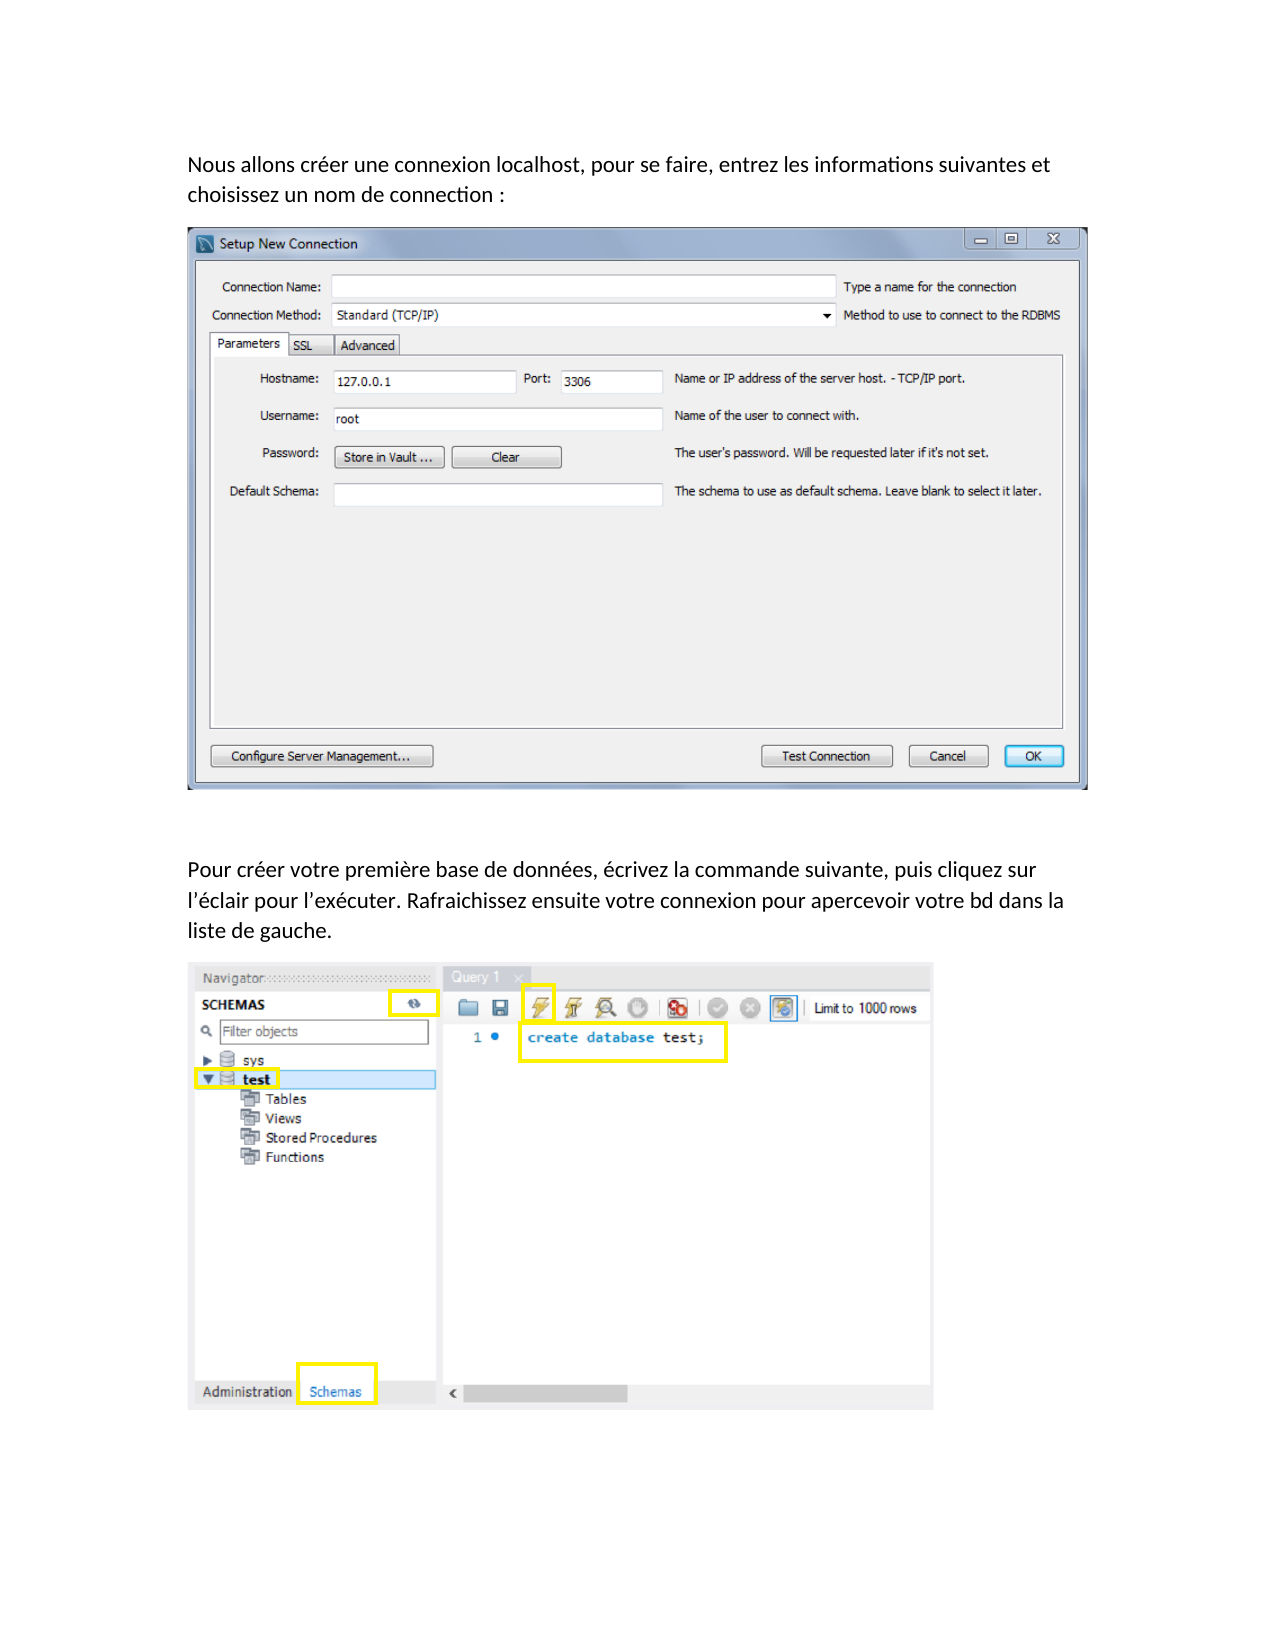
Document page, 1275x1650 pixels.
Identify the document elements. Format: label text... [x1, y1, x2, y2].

picture [187, 227, 1088, 790]
picture [187, 962, 934, 1410]
text Pour créer votre première base de données, écrivez la commande suivante, puis cliquez sur l’éclair pour l’exécuter. Rafraichissez ensuite votre connexion pour apercevoir votre bd dans la liste de gauche. [187, 856, 1087, 944]
text Nous allons créer une connexion localhost, pour se faire, entrez les informations suivantes et choisissez un nom de connection : [187, 150, 1087, 208]
